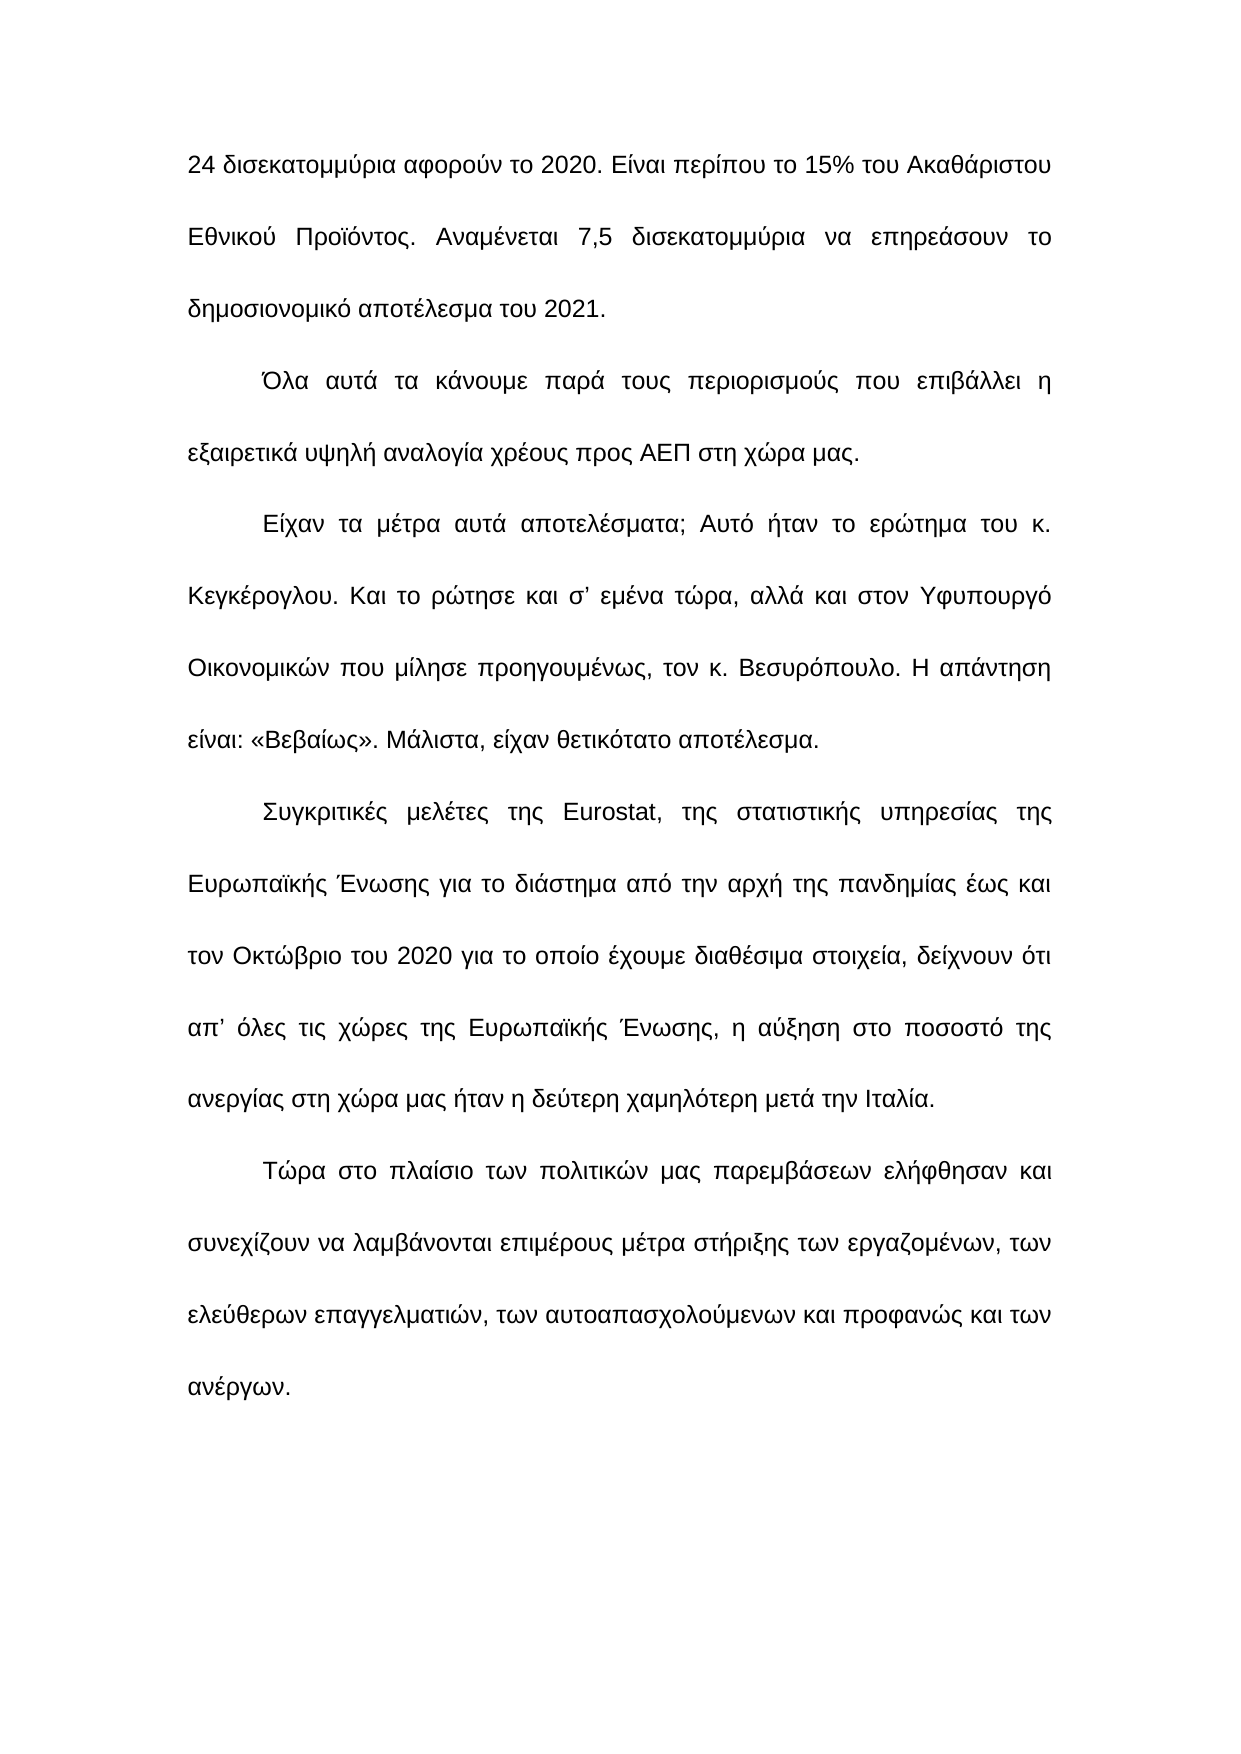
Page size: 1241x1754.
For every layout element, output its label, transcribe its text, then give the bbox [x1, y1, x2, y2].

text Συγκριτικές μελέτες της Eurostat, της στατιστικής υπηρεσίας της Ευρωπαϊκής Ένωσης για το διάστημα από την αρχή της πανδημίας έως και τον Οκτώβριο του 2020 για το οποίο έχουμε διαθέσιμα στοιχεία, δείχνουν ότι απ’ όλες τις χώρες της Ευρωπαϊκής Ένωσης, η αύξηση στο ποσοστό της ανεργίας στη χώρα μας ήταν η δεύτερη χαμηλότερη μετά την Ιταλία. [187, 797, 1053, 1113]
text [187, 150, 1053, 322]
text Όλα αυτά τα κάνουμε παρά τους περιορισμούς που επιβάλλει η εξαιρετικά υψηλή αναλογία χρέους προς ΑΕΠ στη χώρα μας. [187, 366, 1053, 466]
text Τώρα στο πλαίσιο των πολιτικών μας παρεμβάσεων ελήφθησαν και συνεχίζουν να λαμβάνονται επιμέρους μέτρα στήριξης των εργαζομένων, των ελεύθερων επαγγελματιών, των αυτοαπασχολούμενων και προφανώς και των ανέργων. [187, 1156, 1053, 1401]
text Είχαν τα μέτρα αυτά αποτελέσματα; Αυτό ήταν το ερώτημα του κ. Κεγκέρογλου. Και το ρώτησε και σ’ εμένα τώρα, αλλά και στον Υφυπουργό Οικονομικών που μίλησε προηγουμένως, τον κ. Βεσυρόπουλο. Η απάντηση είναι: «Βεβαίως». Μάλιστα, είχαν θετικότατο αποτέλεσμα. [187, 509, 1053, 754]
